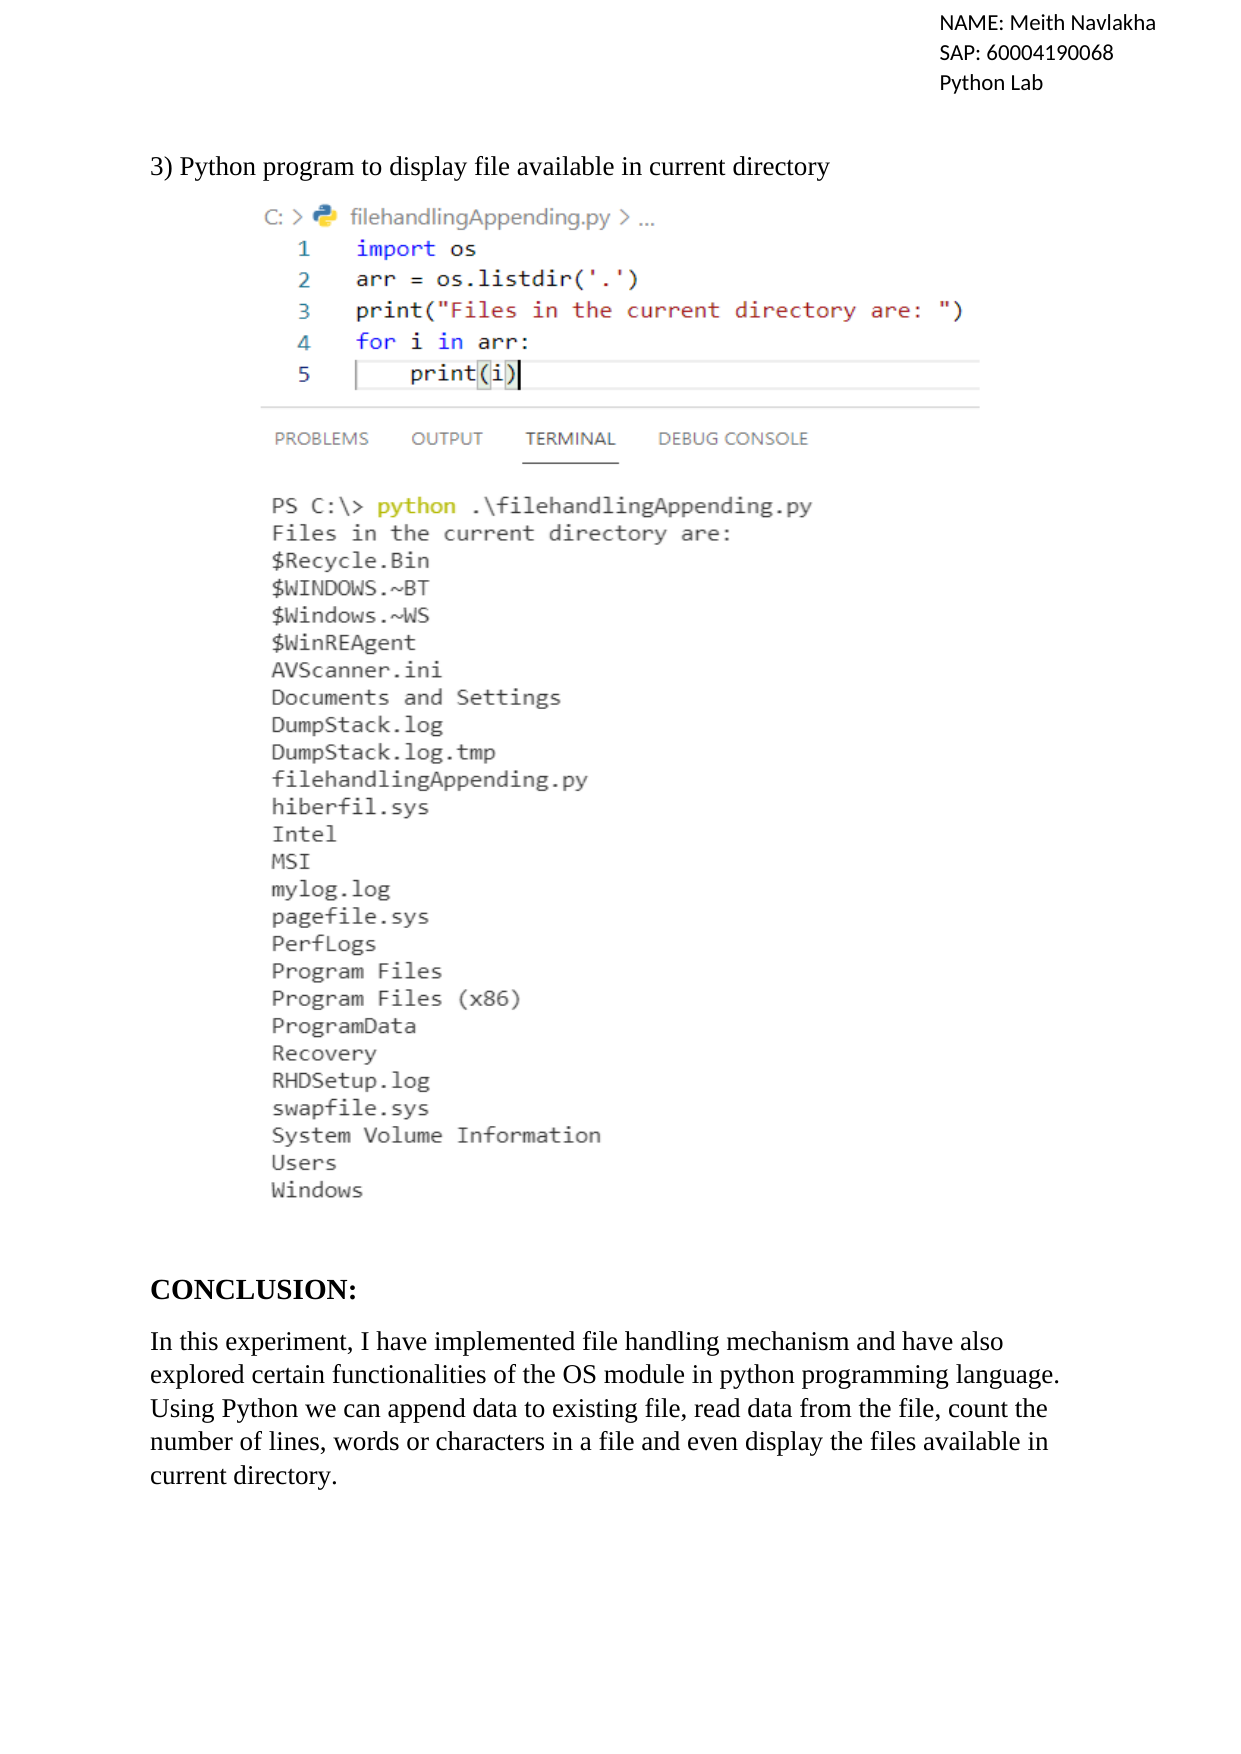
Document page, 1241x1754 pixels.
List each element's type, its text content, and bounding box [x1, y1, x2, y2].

text In this experiment, I have implemented file handling mechanism and have also explored certain functionalities of the OS module in python programming language. Using Python we can append data to existing file, read data from the file, count the number of lines, words or characters in a file and even display the files available in current directory. [150, 1325, 1090, 1490]
text 3) Python program to display file available in current directory [150, 150, 1090, 181]
text CONCLUSION: [150, 1272, 1090, 1306]
picture [260, 200, 980, 1203]
